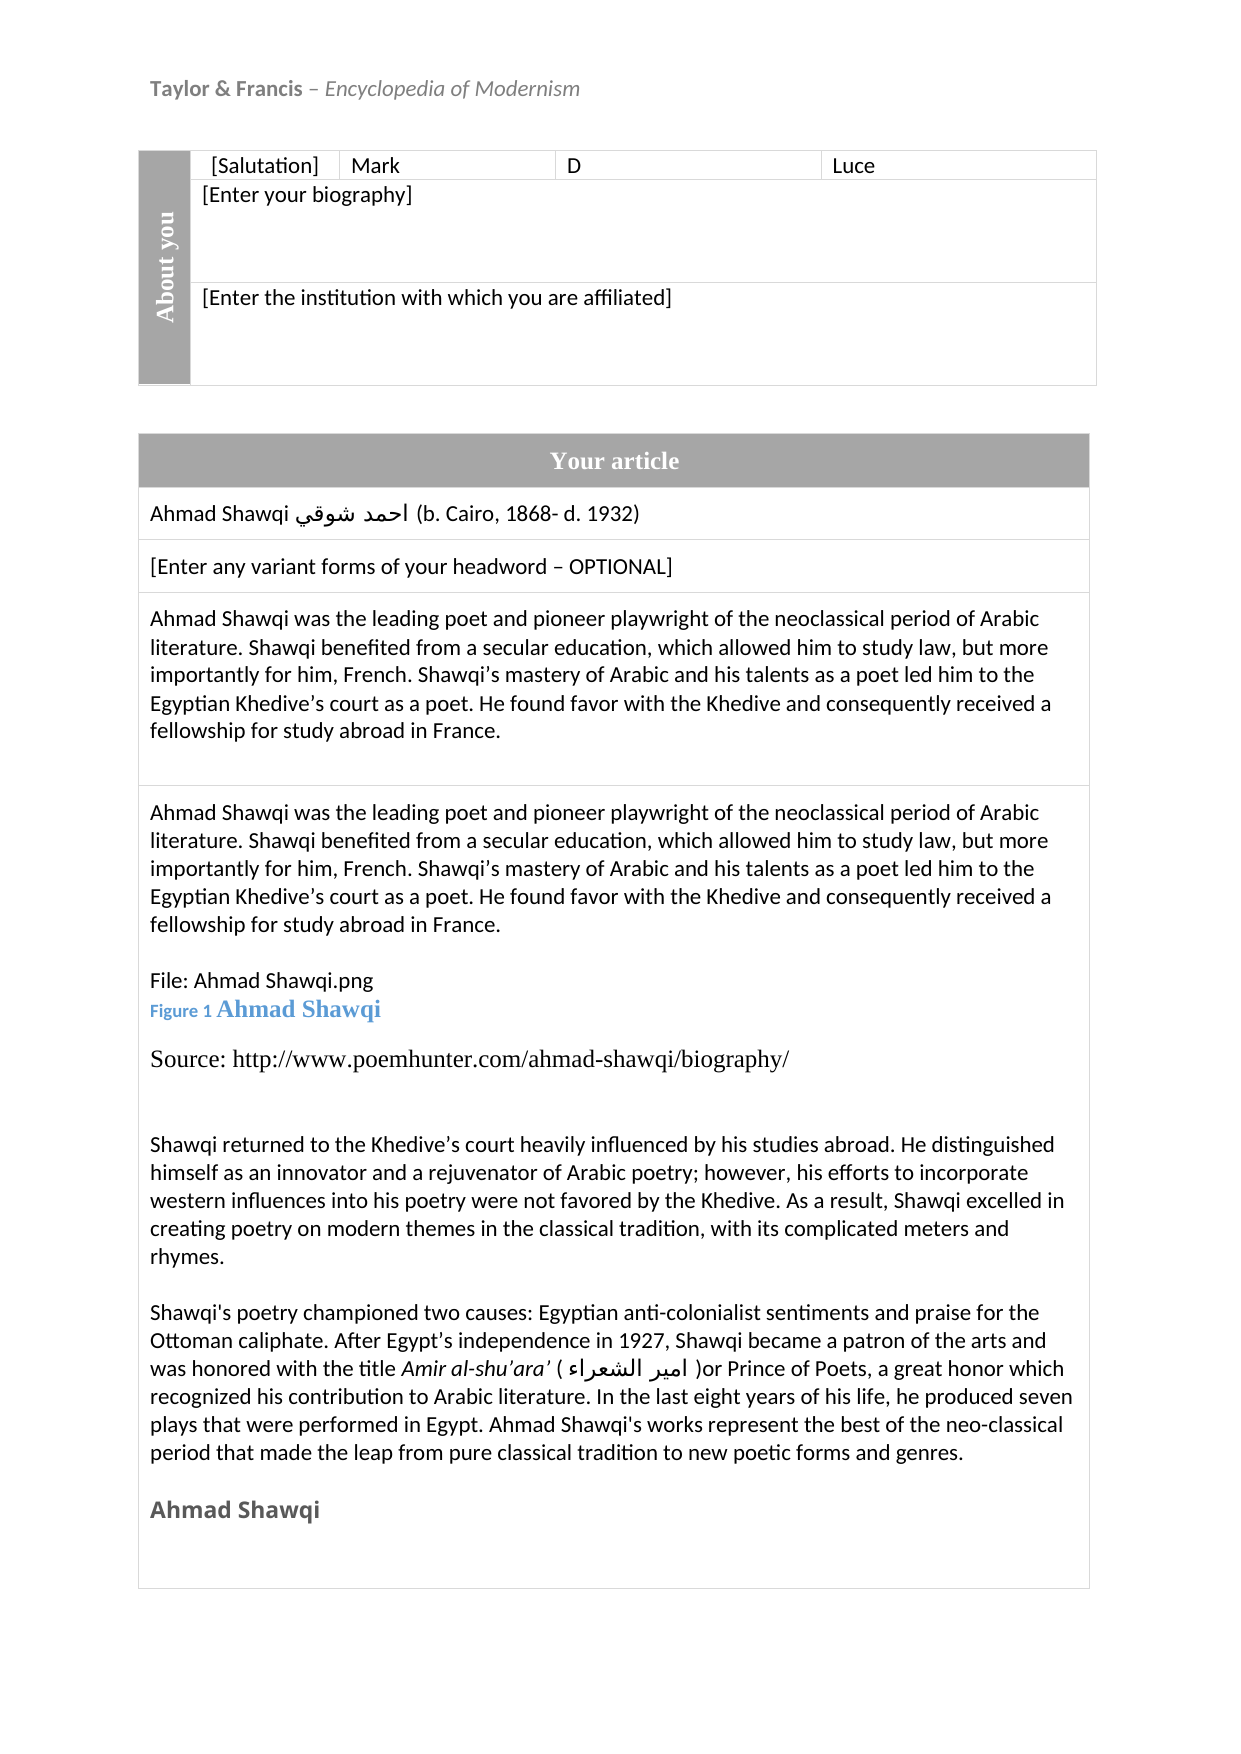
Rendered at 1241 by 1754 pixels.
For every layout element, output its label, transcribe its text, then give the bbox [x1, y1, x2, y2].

table_header Your article [139, 434, 1089, 487]
table_header About you [139, 151, 190, 384]
